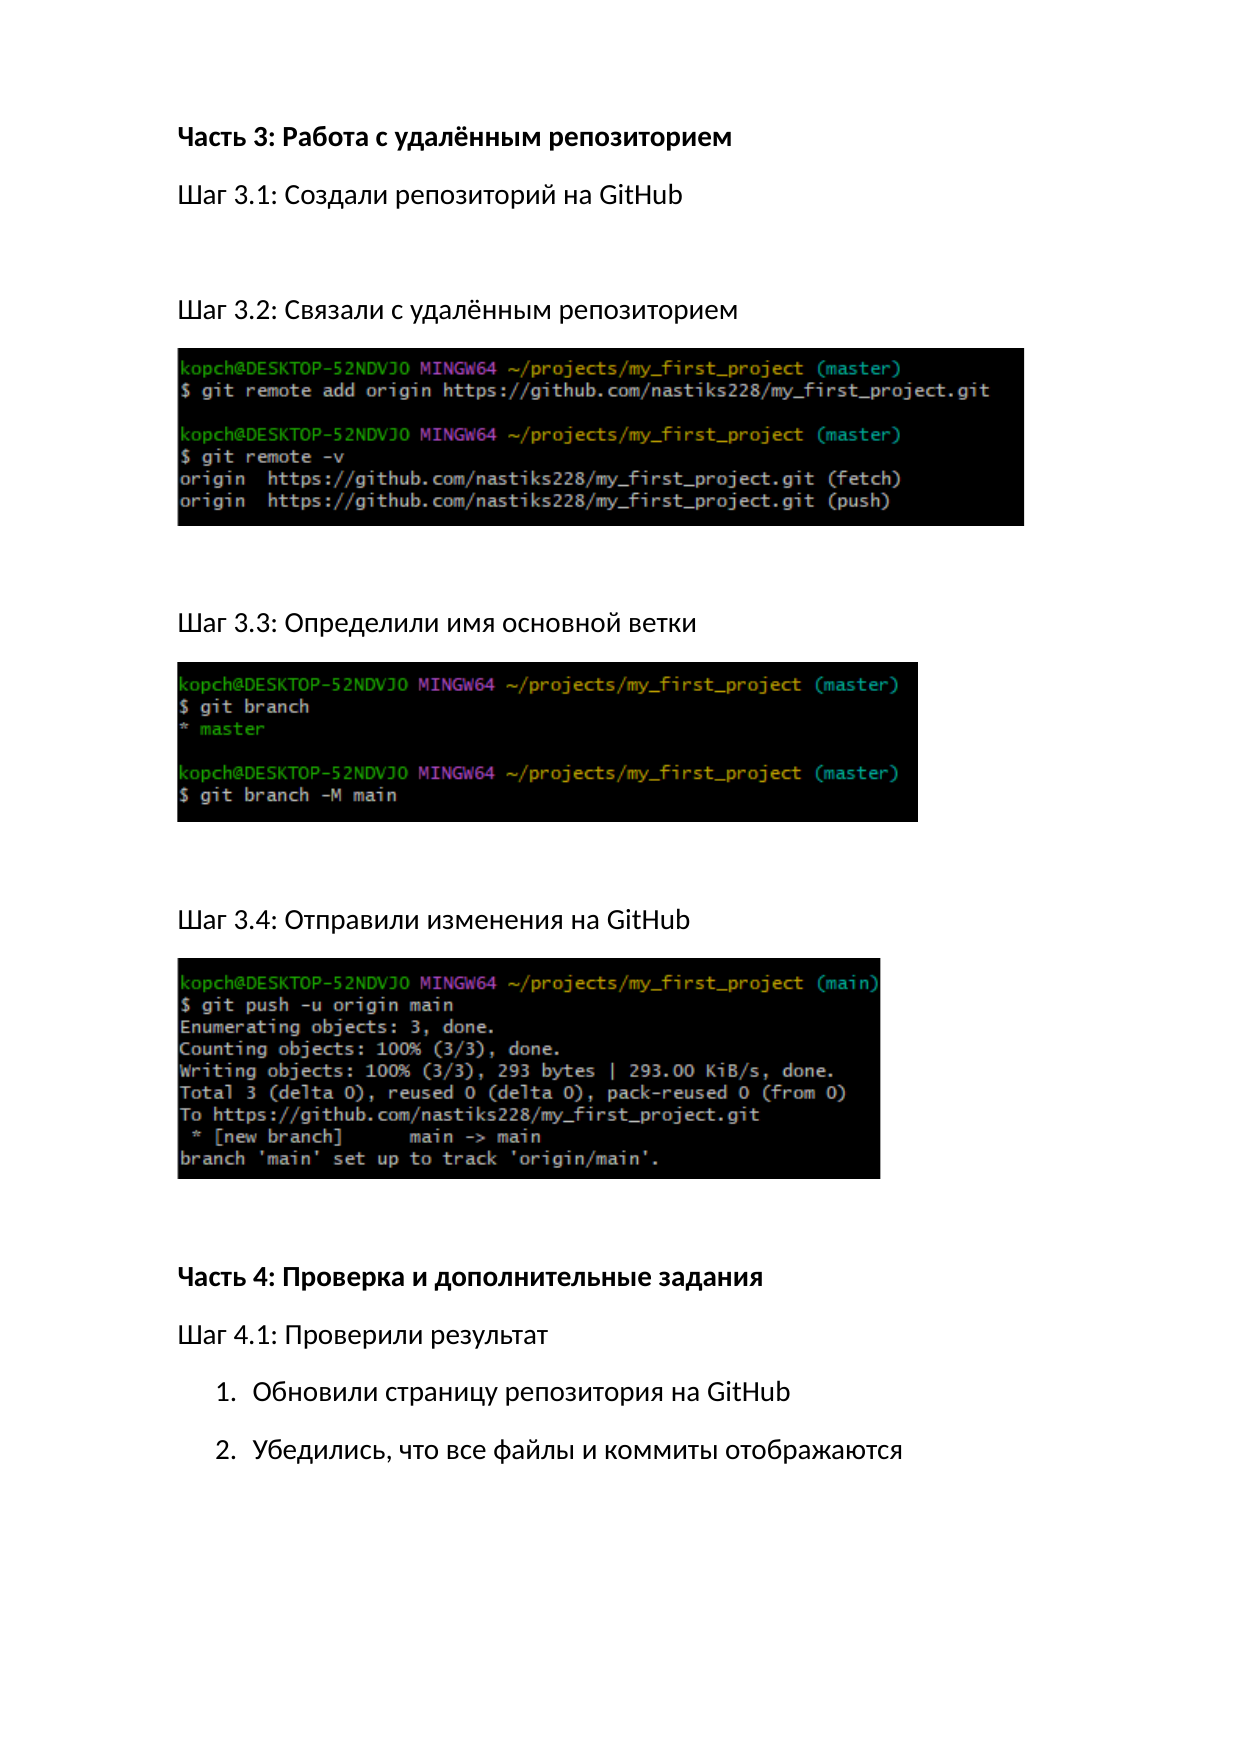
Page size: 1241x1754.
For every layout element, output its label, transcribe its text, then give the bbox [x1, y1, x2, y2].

picture [177, 958, 881, 1179]
picture [177, 348, 1025, 526]
text Шаг 3.1: Создали репозиторий на GitHub [177, 176, 1152, 211]
text Шаг 3.3: Определили имя основной ветки [177, 604, 1152, 640]
text Часть 4: Проверка и дополнительные задания [177, 1258, 1152, 1294]
list Убедились, что все файлы и коммиты отображаются [215, 1431, 1152, 1467]
list Обновили страницу репозитория на GitHub [215, 1373, 1152, 1409]
text Шаг 3.2: Связали с удалённым репозиторием [177, 291, 1152, 327]
picture [177, 662, 918, 822]
text Часть 3: Работа с удалённым репозиторием [177, 118, 1152, 154]
text Шаг 3.4: Отправили изменения на GitHub [177, 901, 1152, 936]
text Шаг 4.1: Проверили результат [177, 1316, 1152, 1351]
